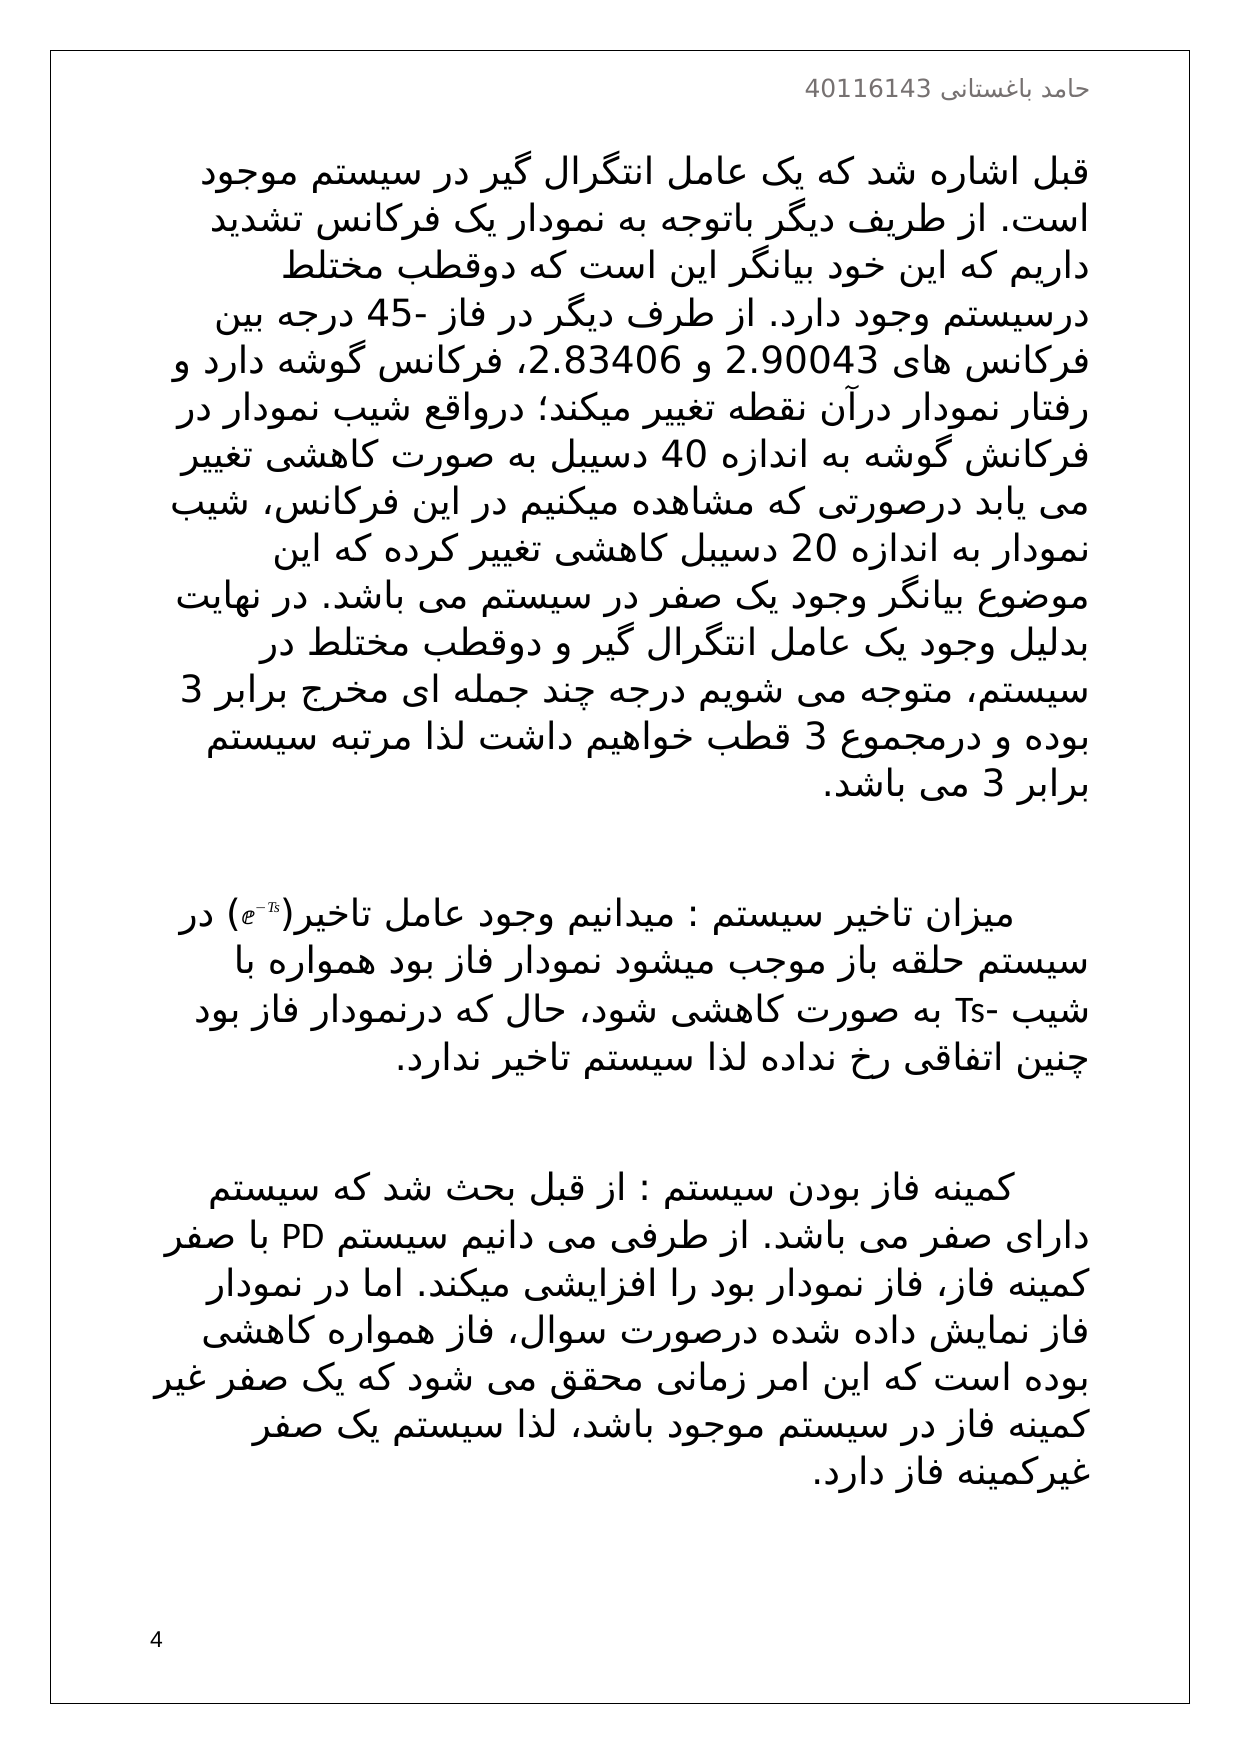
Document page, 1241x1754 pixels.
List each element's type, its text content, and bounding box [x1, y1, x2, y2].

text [150, 150, 1090, 806]
text کمینه فاز بودن سیستم : از قبل بحث شد که سیستم دارای صفر می باشد. از طرفی می دانیم سیستم PD با صفر کمینه فاز، فاز نمودار بود را افزایشی میکند. اما در نمودار فاز نمایش داده شده درصورت سوال، فاز همواره کاهشی بوده است که این امر زمانی محقق می شود که یک صفر غیر کمینه فاز در سیستم موجود باشد، لذا سیستم یک صفر غیرکمینه فاز دارد. [150, 1165, 1090, 1494]
text میزان تاخیر سیستم : میدانیم وجود عامل تاخیر() در سیستم حلقه باز موجب میشود نمودار فاز بود همواره با شیب -Ts به صورت کاهشی شود، حال که درنمودار فاز بود چنین اتفاقی رخ نداده لذا سیستم تاخیر ندارد. [150, 892, 1090, 1079]
